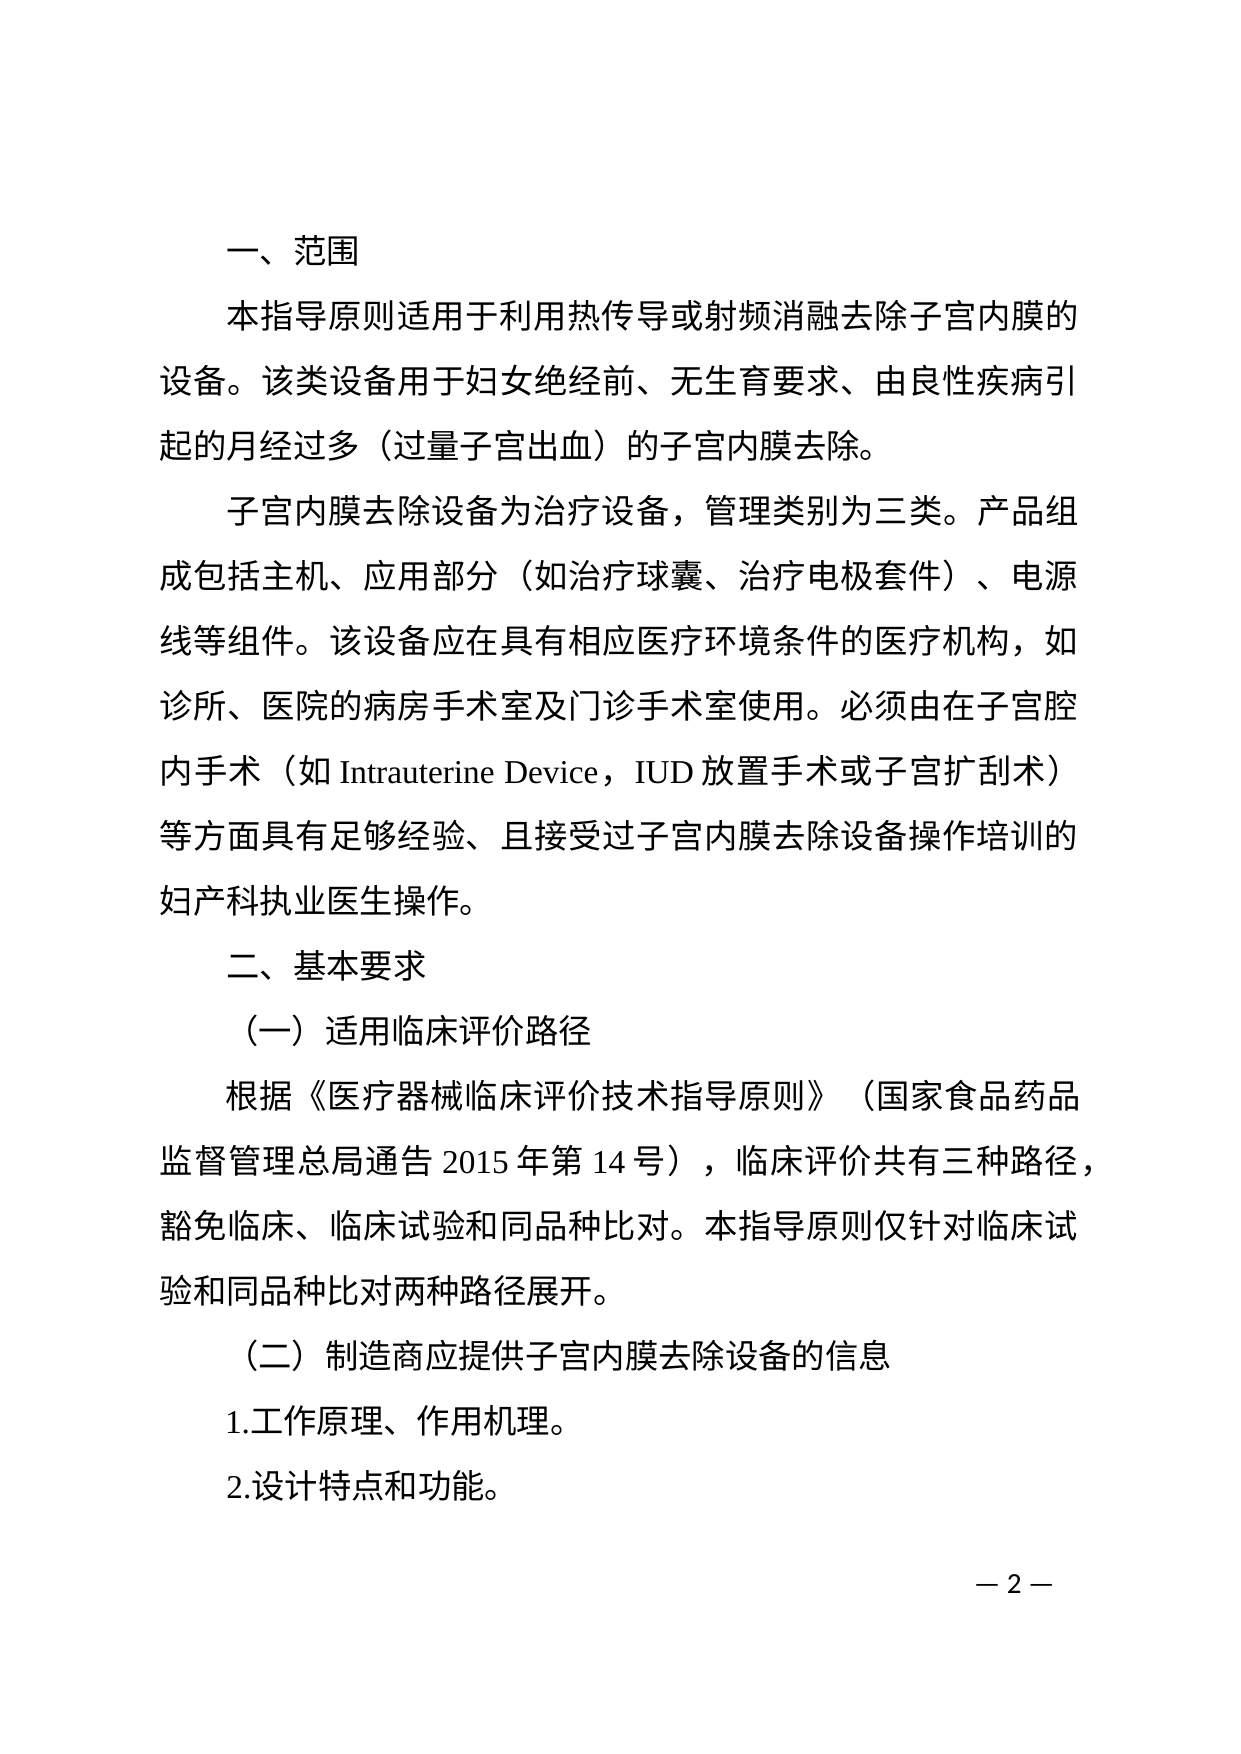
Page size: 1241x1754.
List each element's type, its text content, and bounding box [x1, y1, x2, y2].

text （一）适用临床评价路径 [159, 997, 1081, 1062]
text 一、范围 [159, 217, 1081, 282]
text 子宫内膜去除设备为治疗设备，管理类别为三类。产品组成包括主机、应用部分（如治疗球囊、治疗电极套件）、电源线等组件。该设备应在具有相应医疗环境条件的医疗机构，如诊所、医院的病房手术室及门诊手术室使用。必须由在子宫腔内手术（如Intrauterine Device，IUD放置手术或子宫扩刮术）等方面具有足够经验、且接受过子宫内膜去除设备操作培训的妇产科执业医生操作。 [159, 477, 1081, 932]
text 二、基本要求 [159, 932, 1081, 997]
text 1.工作原理、作用机理。 [159, 1387, 1081, 1452]
text 2.设计特点和功能。 [159, 1452, 1081, 1517]
text （二）制造商应提供子宫内膜去除设备的信息 [159, 1322, 1081, 1387]
text 本指导原则适用于利用热传导或射频消融去除子宫内膜的设备。该类设备用于妇女绝经前、无生育要求、由良性疾病引起的月经过多（过量子宫出血）的子宫内膜去除。 [159, 282, 1081, 477]
text 根据《医疗器械临床评价技术指导原则》（国家食品药品监督管理总局通告2015年第14号），临床评价共有三种路径，豁免临床、临床试验和同品种比对。本指导原则仅针对临床试验和同品种比对两种路径展开。 [159, 1062, 1081, 1322]
